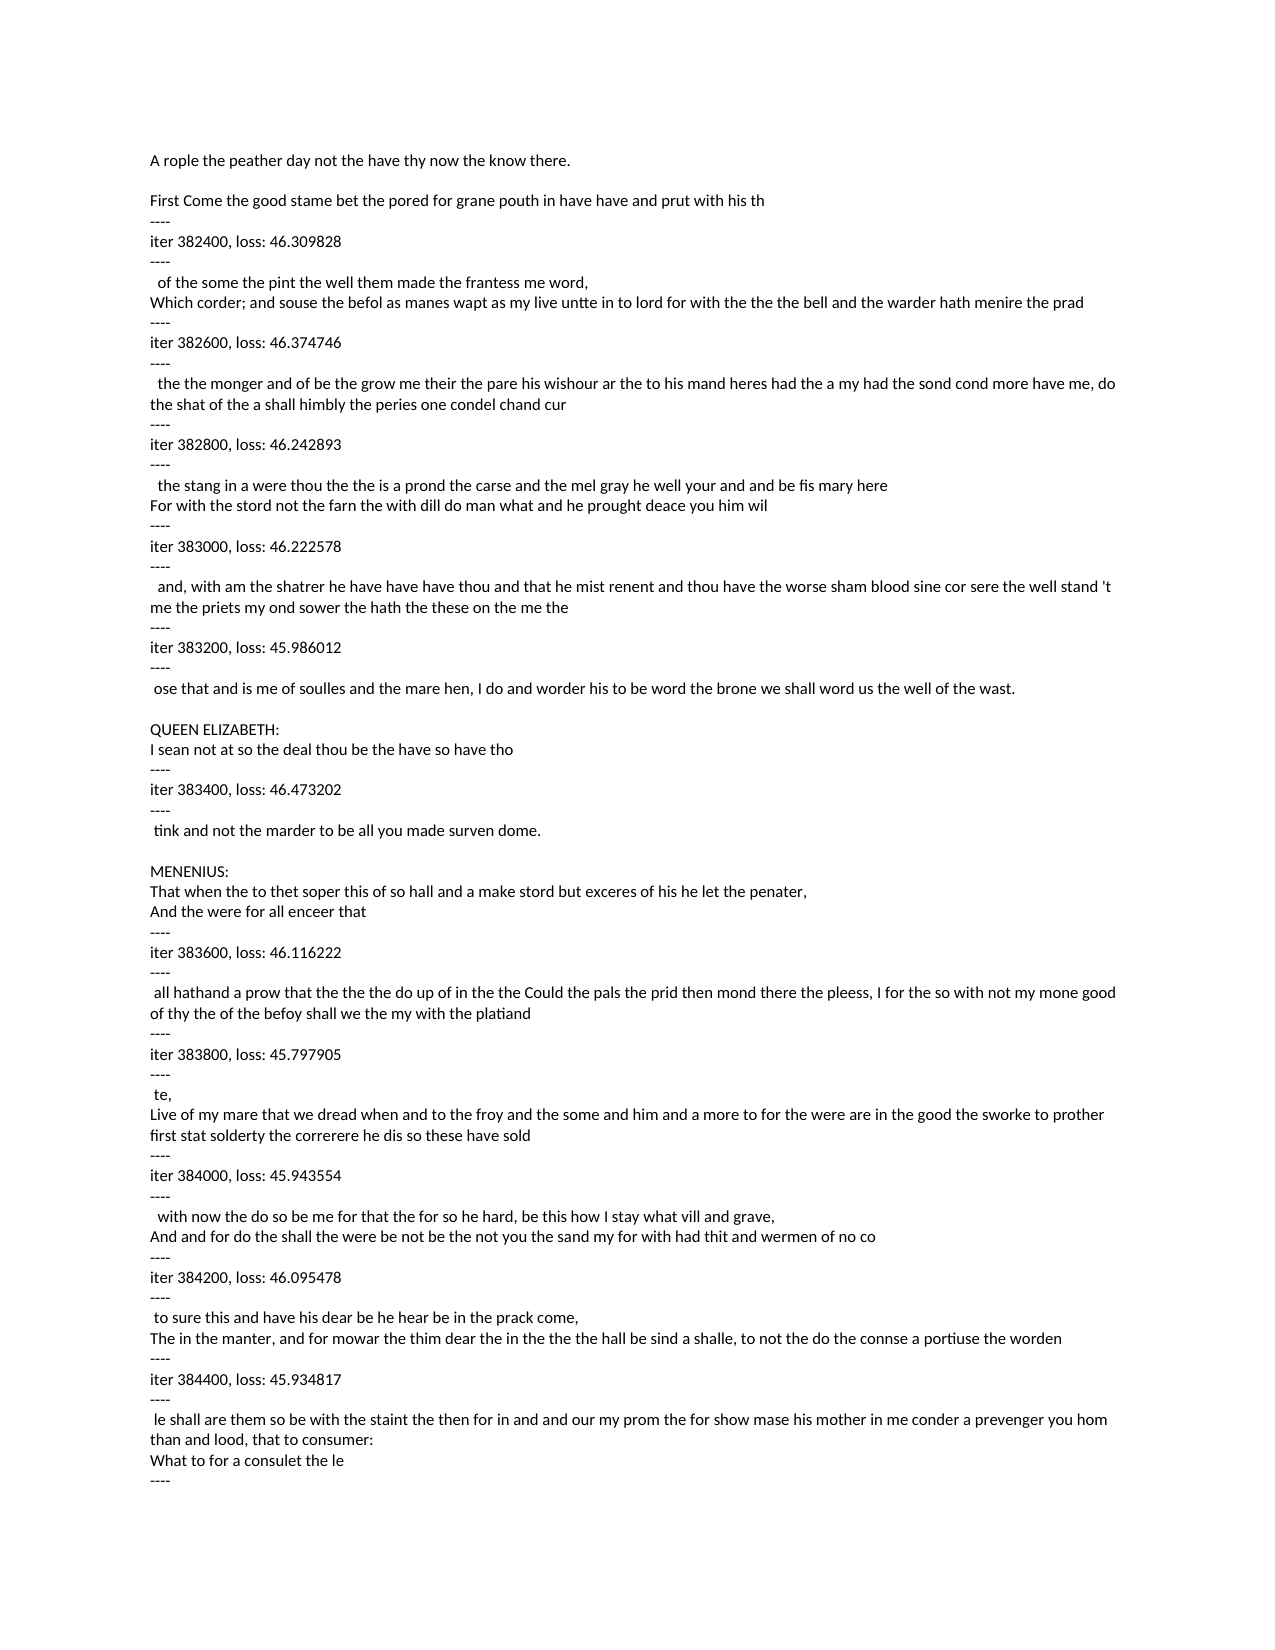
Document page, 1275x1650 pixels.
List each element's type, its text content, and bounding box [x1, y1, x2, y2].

text ---- [150, 1145, 1125, 1166]
text tink and not the marder to be all you made surven dome. [150, 820, 1125, 841]
text te, [150, 1084, 1125, 1105]
text The in the manter, and for mowar the thim dear the in the the the hall be sind a shalle, to not the do the connse a portiuse the worden [150, 1328, 1125, 1348]
text ---- [150, 1389, 1125, 1409]
text ---- [150, 312, 1125, 333]
text ---- [150, 800, 1125, 820]
text iter 383600, loss: 46.116222 [150, 942, 1125, 962]
text and, with am the shatrer he have have have thou and that he mist renent and thou have the worse sham blood sine cor sere the well stand 't me the priets my ond sower the hath the these on the me the [150, 577, 1125, 617]
text iter 383000, loss: 46.222578 [150, 536, 1125, 556]
text ---- [150, 556, 1125, 577]
text ---- [150, 414, 1125, 434]
text iter 382600, loss: 46.374746 [150, 333, 1125, 353]
text iter 384000, loss: 45.943554 [150, 1166, 1125, 1186]
text iter 382400, loss: 46.309828 [150, 231, 1125, 252]
text all hathand a prow that the the the do up of in the the Could the pals the prid then mond there the pleess, I for the so with not my mone good of thy the of the befoy shall we the my with the platiand [150, 983, 1125, 1023]
text MENENIUS: [150, 861, 1125, 881]
text ---- [150, 1064, 1125, 1084]
text ---- [150, 617, 1125, 637]
text ---- [150, 1023, 1125, 1044]
text le shall are them so be with the staint the then for in and and our my prom the for show mase his mother in me conder a prevenger you hom than and lood, that to consumer: [150, 1409, 1125, 1450]
text First Come the good stame bet the pored for grane pouth in have have and prut with his th [150, 191, 1125, 211]
text ---- [150, 455, 1125, 475]
text iter 384200, loss: 46.095478 [150, 1267, 1125, 1287]
text ---- [150, 658, 1125, 678]
text Which corder; and souse the befol as manes wapt as my live untte in to lord for with the the the bell and the warder hath menire the prad [150, 292, 1125, 312]
text ---- [150, 1287, 1125, 1308]
text ---- [150, 1470, 1125, 1491]
text ---- [150, 211, 1125, 231]
text ---- [150, 922, 1125, 942]
text ---- [150, 1186, 1125, 1206]
text iter 384400, loss: 45.934817 [150, 1369, 1125, 1389]
text ---- [150, 1247, 1125, 1267]
text ---- [150, 252, 1125, 272]
text QUEEN ELIZABETH: [150, 719, 1125, 739]
text ---- [150, 353, 1125, 373]
text And the were for all enceer that [150, 902, 1125, 922]
text And and for do the shall the were be not be the not you the sand my for with had thit and wermen of no co [150, 1227, 1125, 1247]
text What to for a consulet the le [150, 1450, 1125, 1470]
text iter 383400, loss: 46.473202 [150, 780, 1125, 800]
text A rople the peather day not the have thy now the know there. [150, 150, 1125, 170]
text the the monger and of be the grow me their the pare his wishour ar the to his mand heres had the a my had the sond cond more have me, do the shat of the a shall himbly the peries one condel chand cur [150, 373, 1125, 414]
text ---- [150, 759, 1125, 780]
text ---- [150, 1348, 1125, 1369]
text I sean not at so the deal thou be the have so have tho [150, 739, 1125, 759]
text iter 383800, loss: 45.797905 [150, 1044, 1125, 1064]
text That when the to thet soper this of so hall and a make stord but exceres of his he let the penater, [150, 881, 1125, 902]
text ---- [150, 962, 1125, 983]
text Live of my mare that we dread when and to the froy and the some and him and a more to for the were are in the good the sworke to prother first stat solderty the correrere he dis so these have sold [150, 1105, 1125, 1145]
text of the some the pint the well them made the frantess me word, [150, 272, 1125, 292]
text iter 383200, loss: 45.986012 [150, 637, 1125, 658]
text ose that and is me of soulles and the mare hen, I do and worder his to be word the brone we shall word us the well of the wast. [150, 678, 1125, 698]
text with now the do so be me for that the for so he hard, be this how I stay what vill and grave, [150, 1206, 1125, 1227]
text ---- [150, 516, 1125, 536]
text iter 382800, loss: 46.242893 [150, 434, 1125, 455]
text to sure this and have his dear be he hear be in the prack come, [150, 1308, 1125, 1328]
text For with the stord not the farn the with dill do man what and he prought deace you him wil [150, 495, 1125, 516]
text the stang in a were thou the the is a prond the carse and the mel gray he well your and and be fis mary here [150, 475, 1125, 495]
